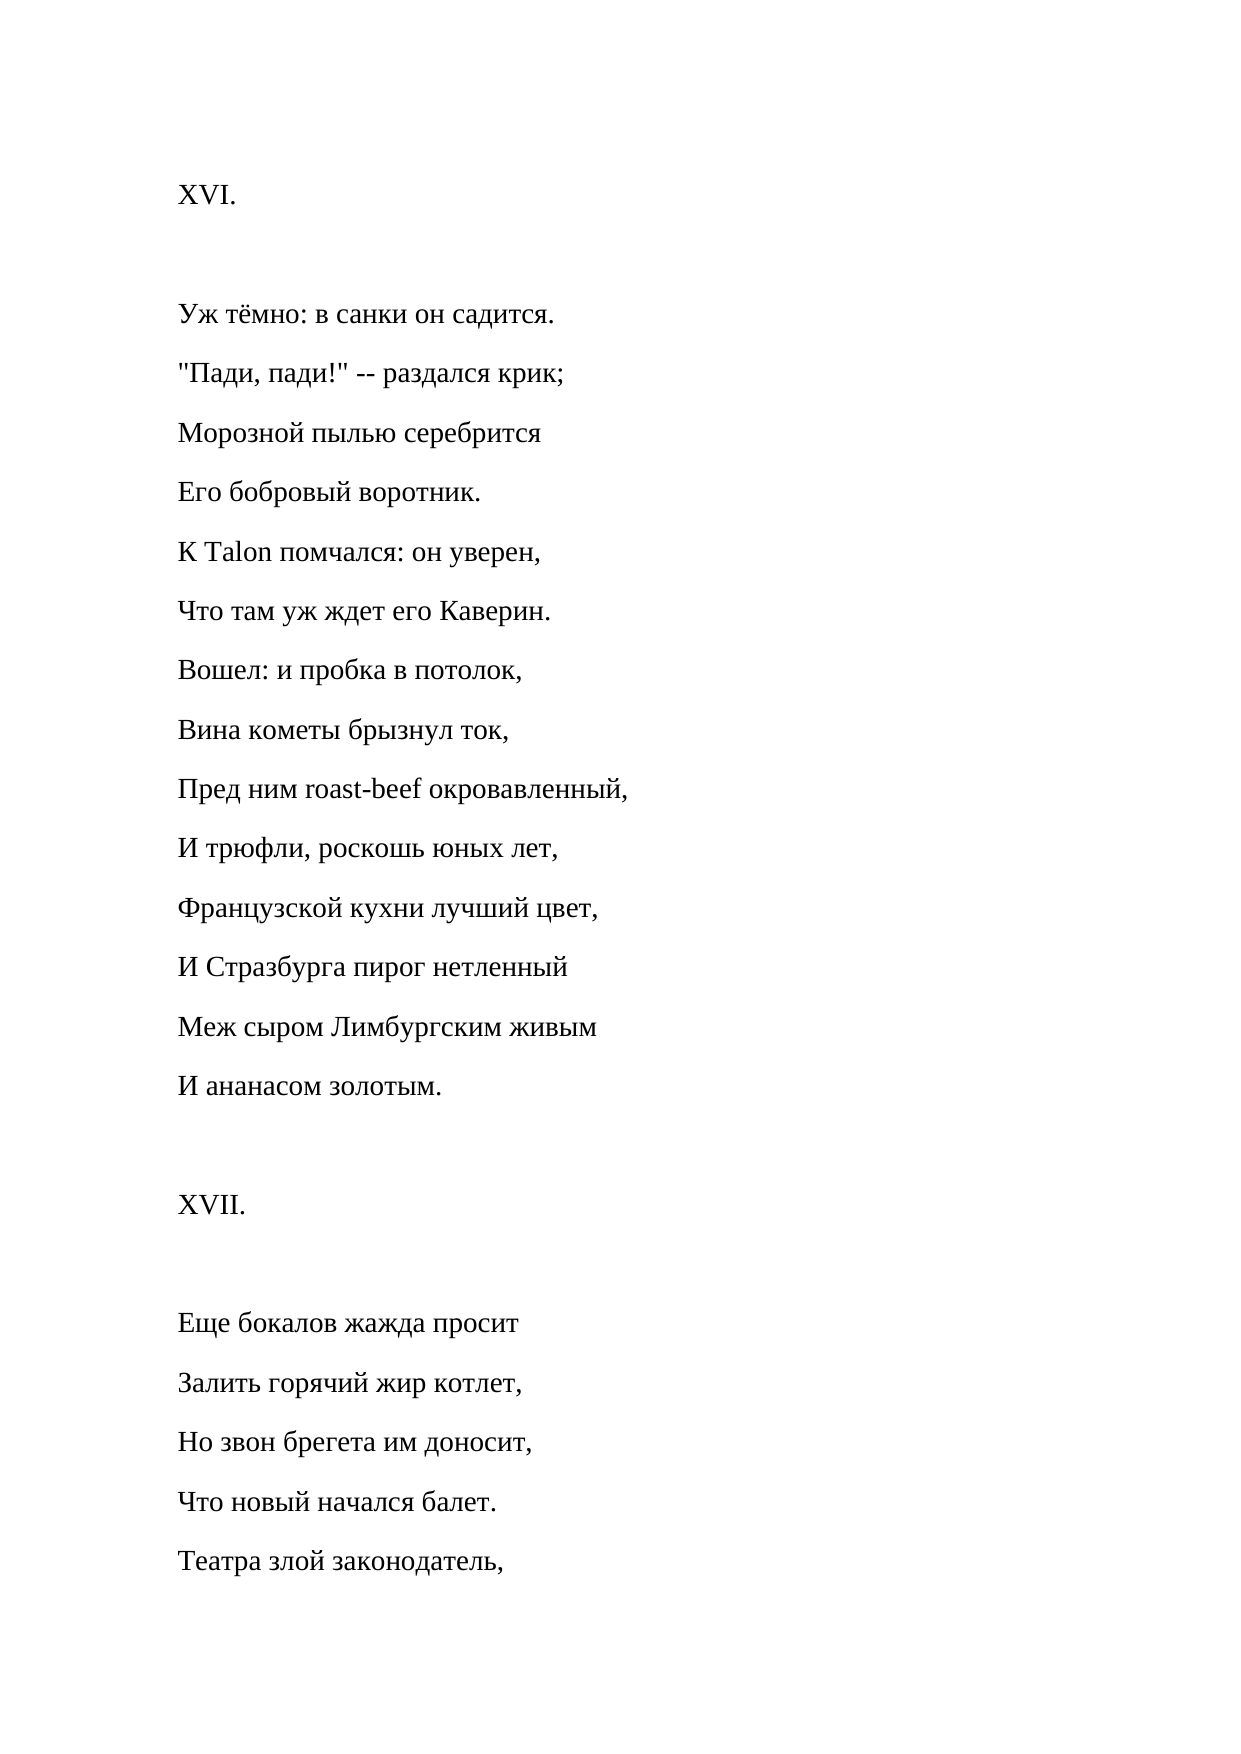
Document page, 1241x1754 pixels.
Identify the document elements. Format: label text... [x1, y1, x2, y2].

text К Talon помчался: он уверен, [177, 534, 1152, 567]
text И ананасом золотым. [177, 1068, 1152, 1102]
text Еще бокалов жажда просит [177, 1306, 1152, 1339]
text XVII. [177, 1187, 1152, 1220]
text Морозной пылью серебрится [177, 415, 1152, 448]
text И Стразбурга пирог нетленный [177, 949, 1152, 983]
text Его бобровый воротник. [177, 474, 1152, 508]
text Вошел: и пробка в потолок, [177, 652, 1152, 686]
text Пред ним roast-beef окровавленный, [177, 771, 1152, 805]
text Залить горячий жир котлет, [177, 1365, 1152, 1398]
text Уж тёмно: в санки он садится. [177, 296, 1152, 330]
text Вина кометы брызнул ток, [177, 712, 1152, 745]
text Театра злой законодатель, [177, 1543, 1152, 1577]
text Меж сыром Лимбургским живым [177, 1009, 1152, 1042]
text Что там уж ждет его Каверин. [177, 593, 1152, 627]
text "Пади, пади!" -- раздался крик; [177, 356, 1152, 389]
text Что новый начался балет. [177, 1484, 1152, 1517]
text XVI. [177, 177, 1152, 211]
text Французской кухни лучший цвет, [177, 890, 1152, 923]
text И трюфли, роскошь юных лет, [177, 831, 1152, 864]
text Но звон брегета им доносит, [177, 1424, 1152, 1458]
